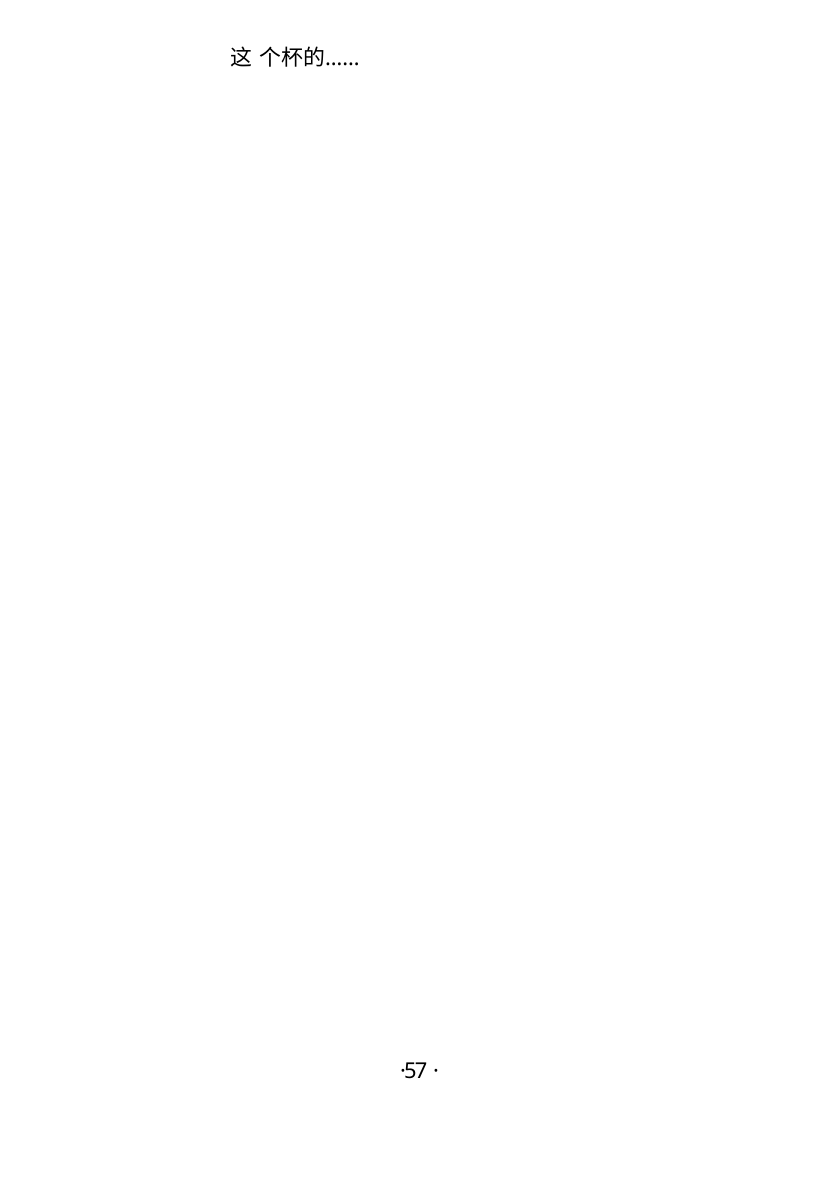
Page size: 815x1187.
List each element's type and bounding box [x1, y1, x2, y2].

text [142, 42, 710, 71]
